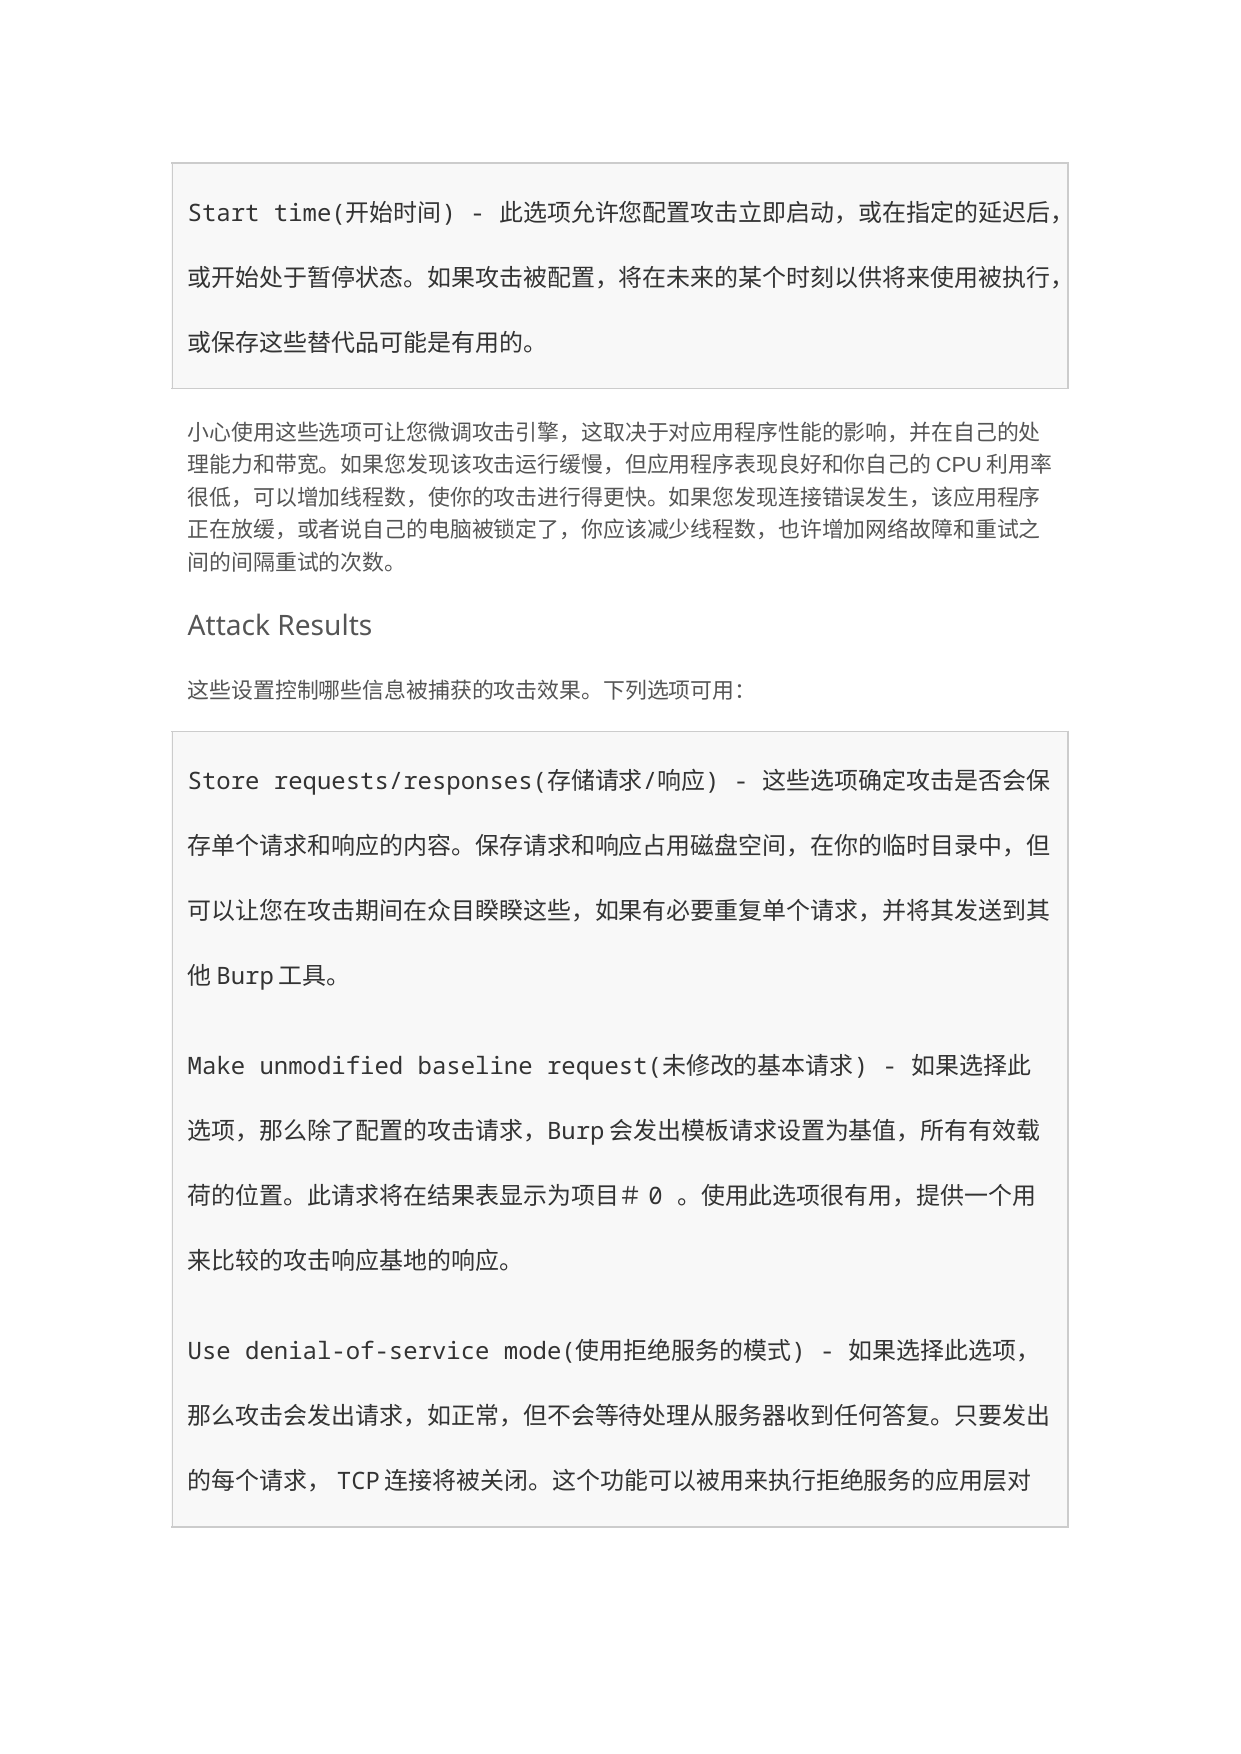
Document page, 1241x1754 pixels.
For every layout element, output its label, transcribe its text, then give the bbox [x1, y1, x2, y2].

text Attack Results [187, 592, 1053, 657]
text Make unmodified baseline request(未修改的基本请求) - 如果选择此选项，那么除了配置的攻击请求，Burp会发出模板请求设置为基值，所有有效载荷的位置。此请求将在结果表显示为项目＃ 0 。使用此选项很有用，提供一个用来比较的攻击响应基地的响应。 [173, 1016, 1067, 1292]
text Start time(开始时间) - 此选项允许您配置攻击立即启动，或在指定的延迟后，或开始处于暂停状态。如果攻击被配置，将在未来的某个时刻以供将来使用被执行，或保存这些替代品可能是有用的。 [173, 164, 1067, 388]
text Store requests/responses(存储请求/响应) - 这些选项确定攻击是否会保存单个请求和响应的内容。保存请求和响应占用磁盘空间，在你的临时目录中，但可以让您在攻击期间在众目睽睽这些，如果有必要重复单个请求，并将其发送到其他Burp工具。 [173, 732, 1067, 1007]
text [173, 1301, 1067, 1526]
text 这些设置控制哪些信息被捕获的攻击效果。下列选项可用： [187, 673, 1053, 706]
text 小心使用这些选项可让您微调攻击引擎，这取决于对应用程序性能的影响，并在自己的处理能力和带宽。如果您发现该攻击运行缓慢，但应用程序表现良好和你自己的CPU利用率很低，可以增加线程数，使你的攻击进行得更快。如果您发现连接错误发生，该应用程序正在放缓，或者说自己的电脑被锁定了，你应该减少线程数，也许增加网络故障和重试之间的间隔重试的次数。 [187, 414, 1053, 577]
